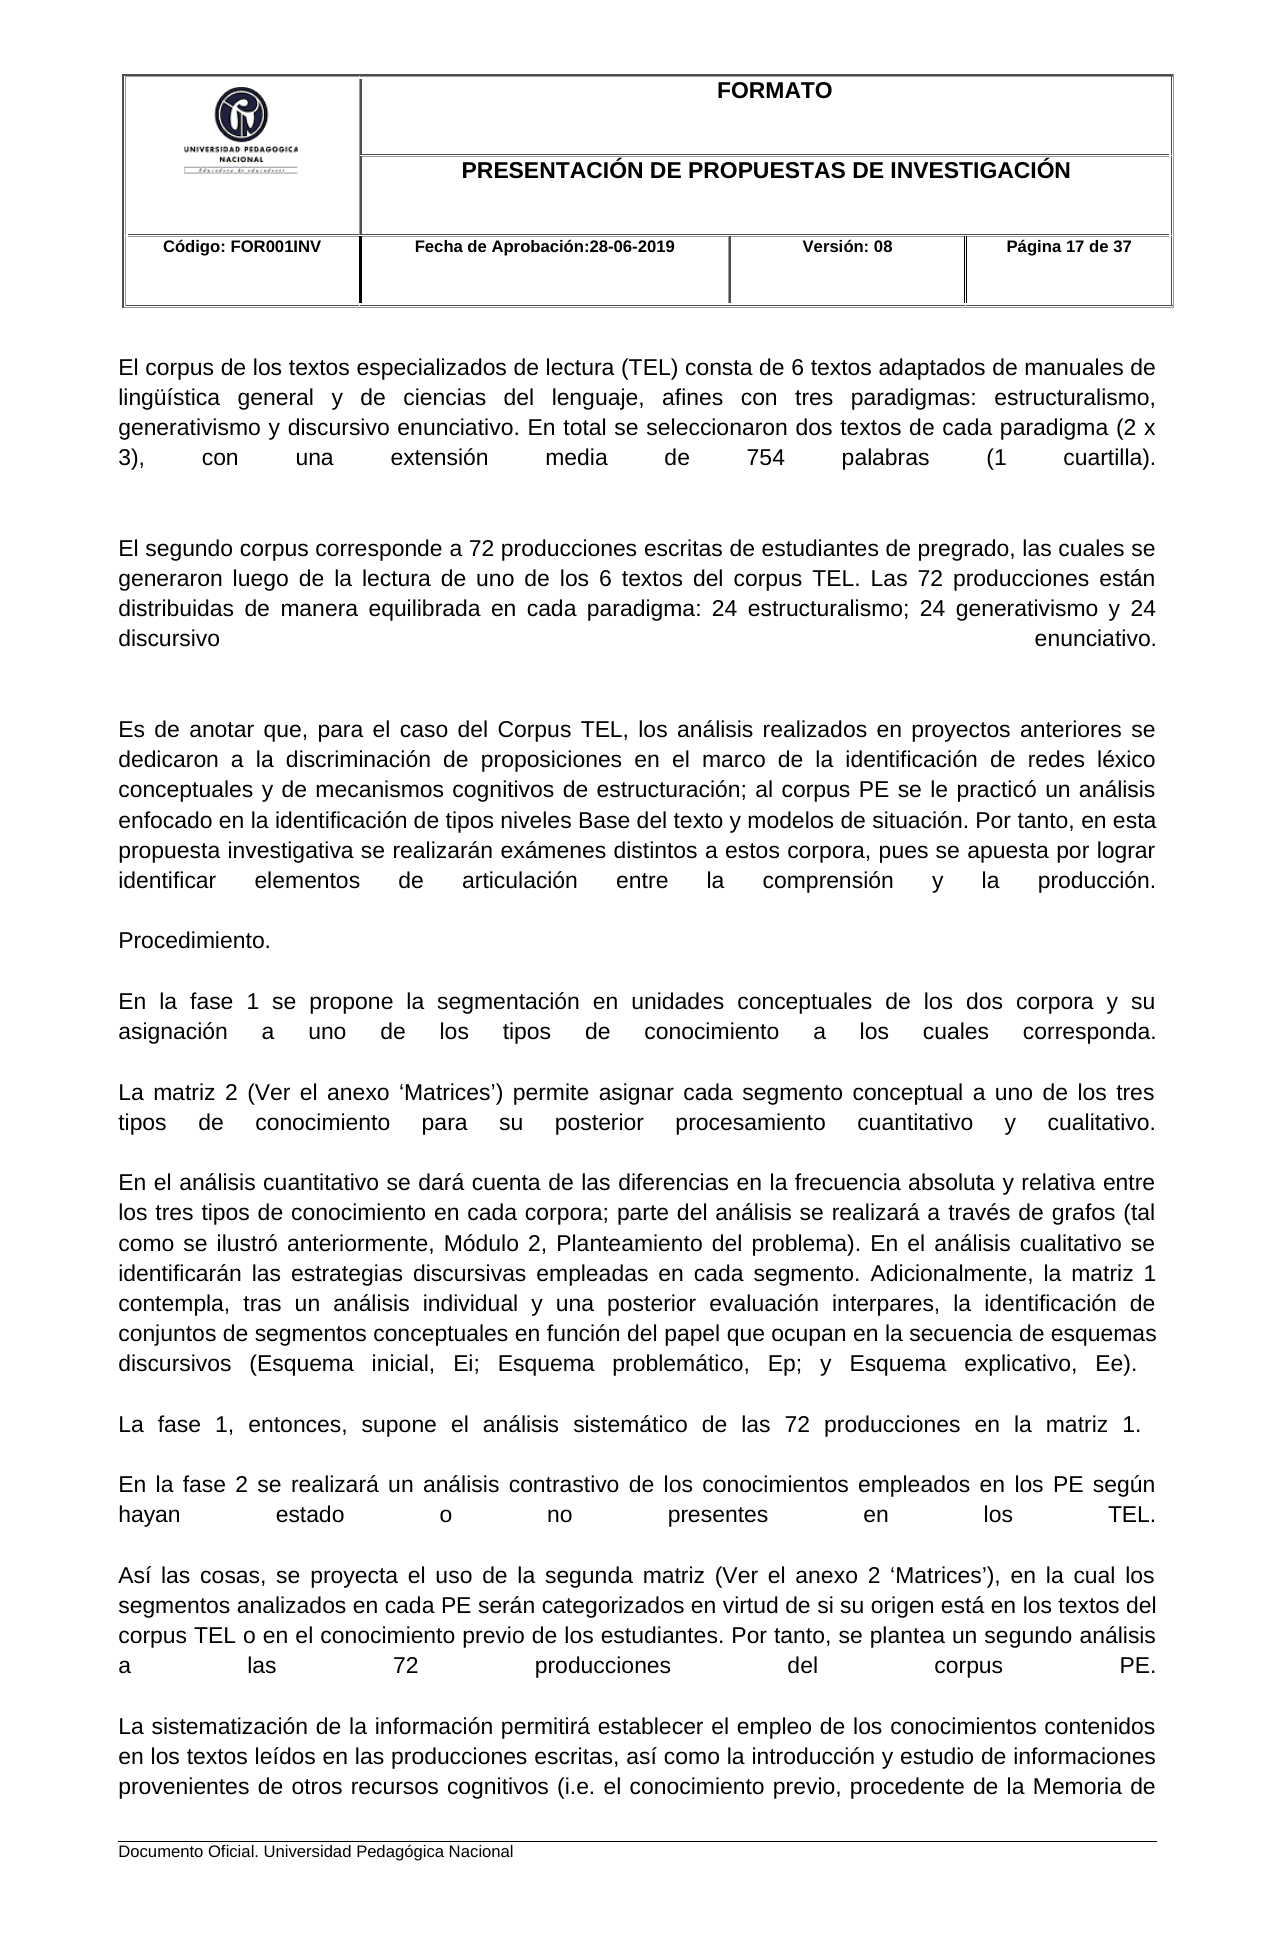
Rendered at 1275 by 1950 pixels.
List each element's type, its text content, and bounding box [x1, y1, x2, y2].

picture [184, 87, 300, 175]
